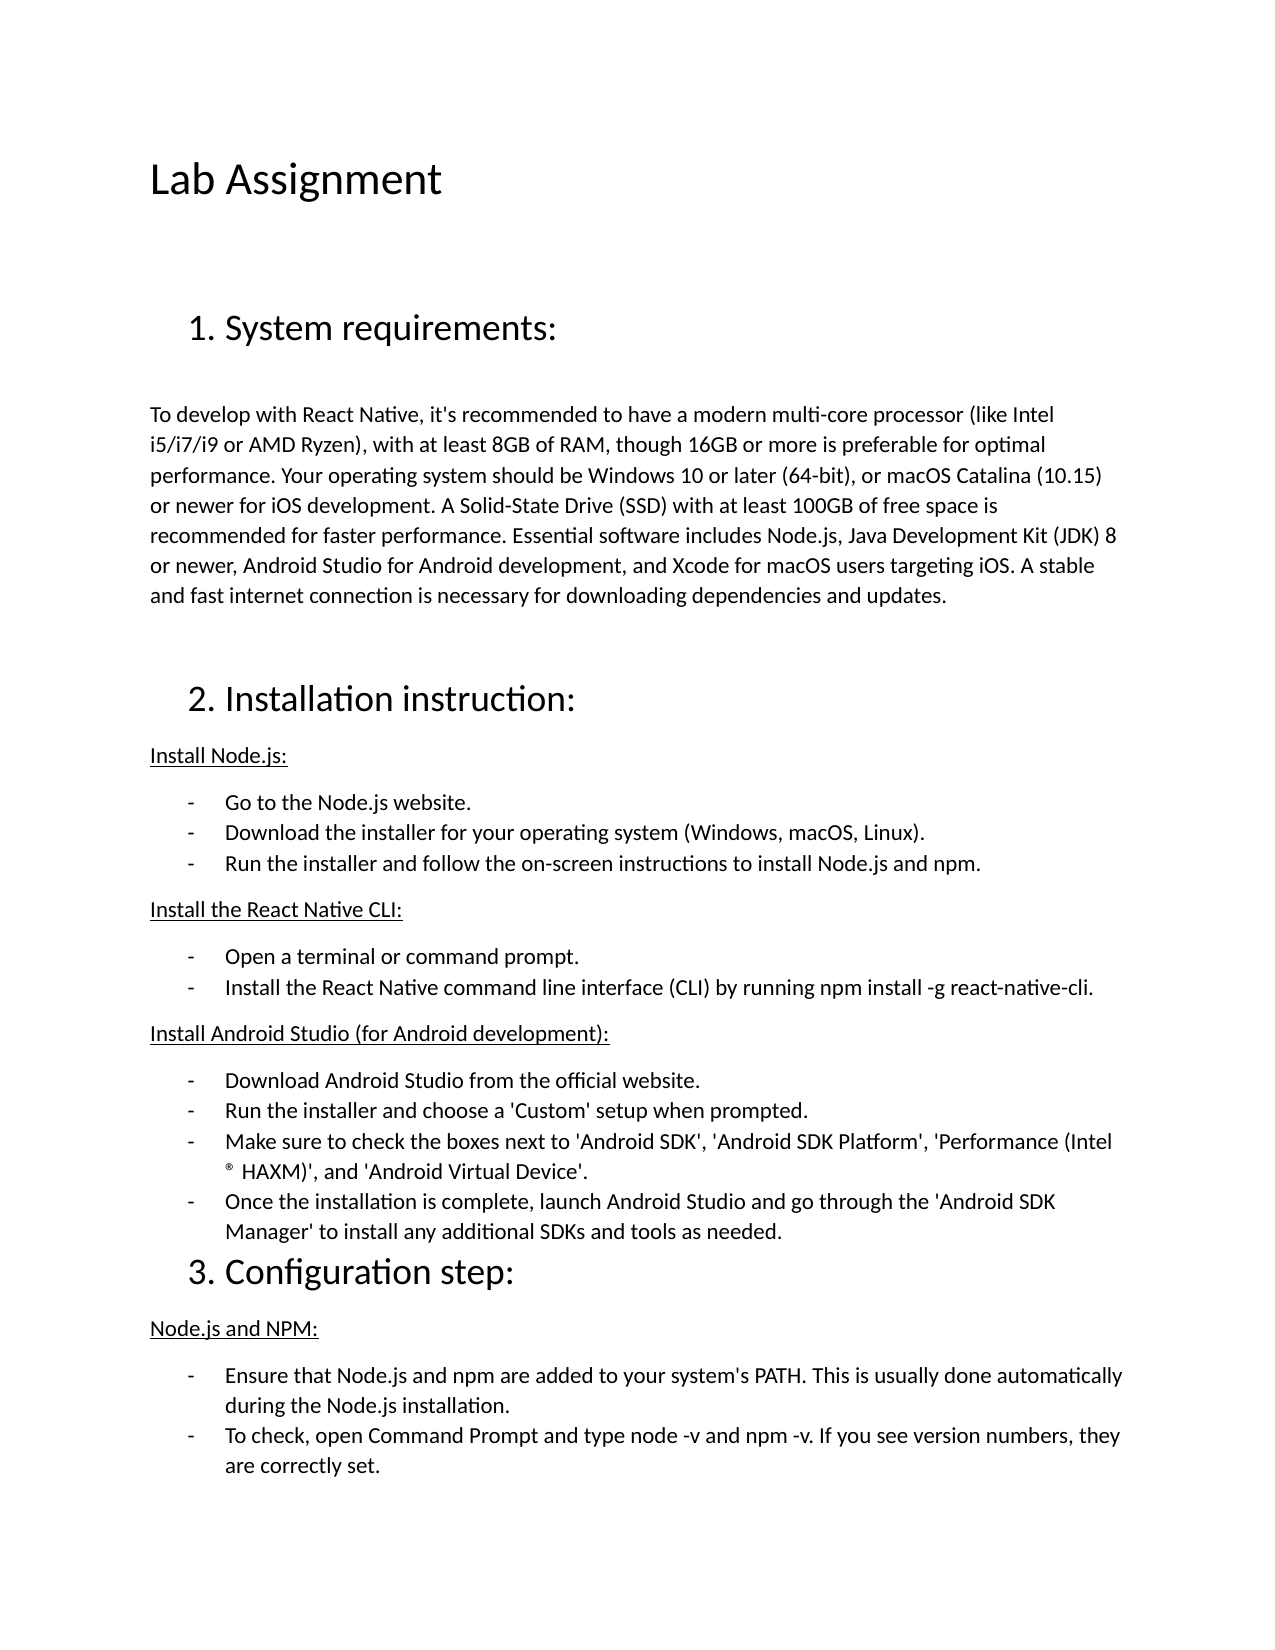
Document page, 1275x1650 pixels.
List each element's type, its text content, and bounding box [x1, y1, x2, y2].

list Download the installer for your operating system (Windows, macOS, Linux). [187, 818, 1125, 847]
text Install Android Studio (for Android development): [150, 1019, 1125, 1048]
list Open a terminal or command prompt. [187, 942, 1125, 971]
list Download Android Studio from the official website. [187, 1066, 1125, 1094]
list System requirements: [187, 304, 1125, 350]
list Make sure to check the boxes next to 'Android SDK', 'Android SDK Platform', 'Performance (Intel ® HAXM)', and 'Android Virtual Device'. [187, 1127, 1125, 1185]
list Once the installation is complete, launch Android Studio and go through the 'Android SDK Manager' to install any additional SDKs and tools as needed. [187, 1187, 1125, 1246]
list To check, open Command Prompt and type node -v and npm -v. If you see version numbers, they are correctly set. [187, 1421, 1125, 1479]
list Run the installer and follow the on-screen instructions to install Node.js and npm. [187, 849, 1125, 877]
text Lab Assignment [150, 150, 1125, 206]
list Installation instruction: [187, 675, 1125, 721]
list Ensure that Node.js and npm are added to your system's PATH. This is usually done automatically during the Node.js installation. [187, 1361, 1125, 1419]
text Node.js and NPM: [150, 1314, 1125, 1342]
text Install Node.js: [150, 741, 1125, 769]
list Install the React Native command line interface (CLI) by running npm install -g react-native-cli. [187, 973, 1125, 1001]
text To develop with React Native, it's recommended to have a modern multi-core processor (like Intel i5/i7/i9 or AMD Ryzen), with at least 8GB of RAM, though 16GB or more is preferable for optimal performance. Your operating system should be Windows 10 or later (64-bit), or macOS Catalina (10.15) or newer for iOS development. A Solid-State Drive (SSD) with at least 100GB of free space is recommended for faster performance. Essential software includes Node.js, Java Development Kit (JDK) 8 or newer, Android Studio for Android development, and Xcode for macOS users targeting iOS. A stable and fast internet connection is necessary for downloading dependencies and updates. [150, 370, 1125, 609]
list Configuration step: [187, 1248, 1125, 1293]
text Install the React Native CLI: [150, 896, 1125, 924]
list Go to the Node.js website. [187, 788, 1125, 816]
list Run the installer and choose a 'Custom' setup when prompted. [187, 1097, 1125, 1125]
